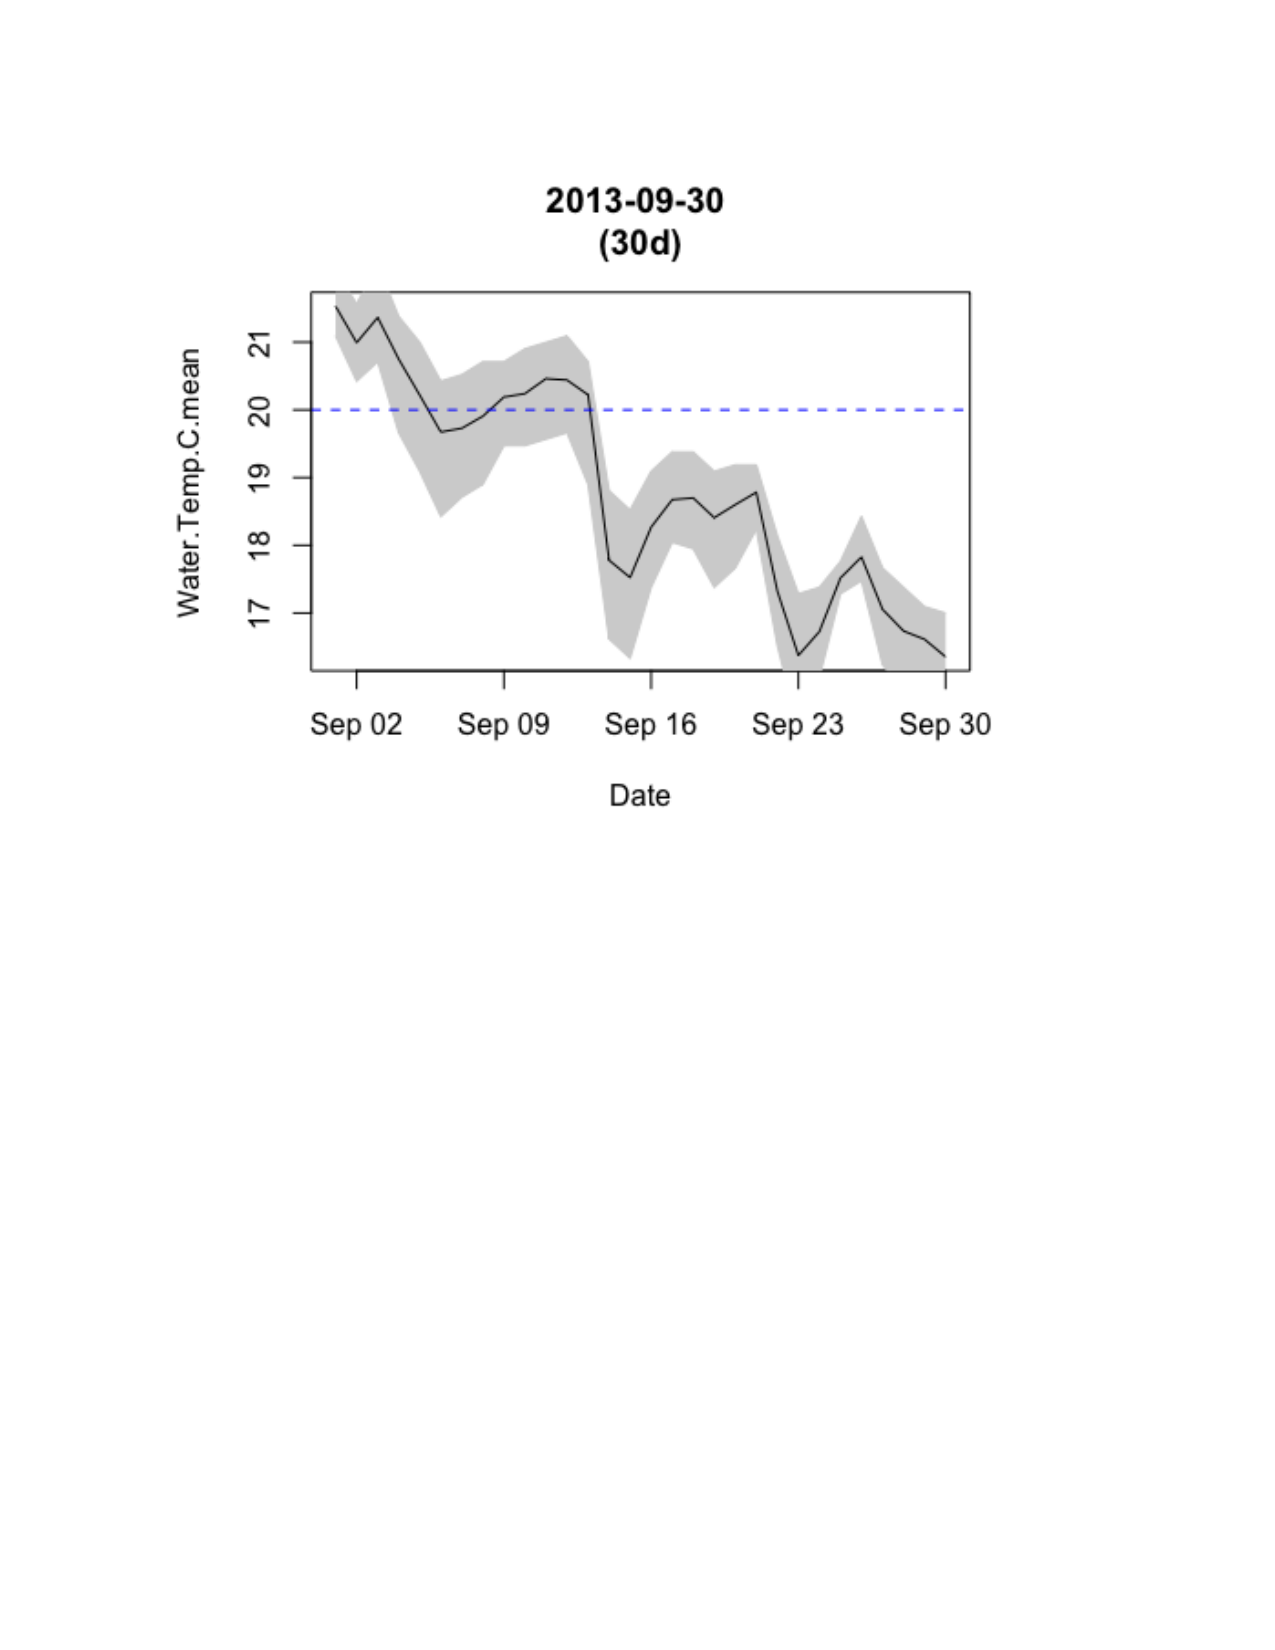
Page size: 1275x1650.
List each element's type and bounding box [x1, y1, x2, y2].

picture [168, 150, 1044, 850]
